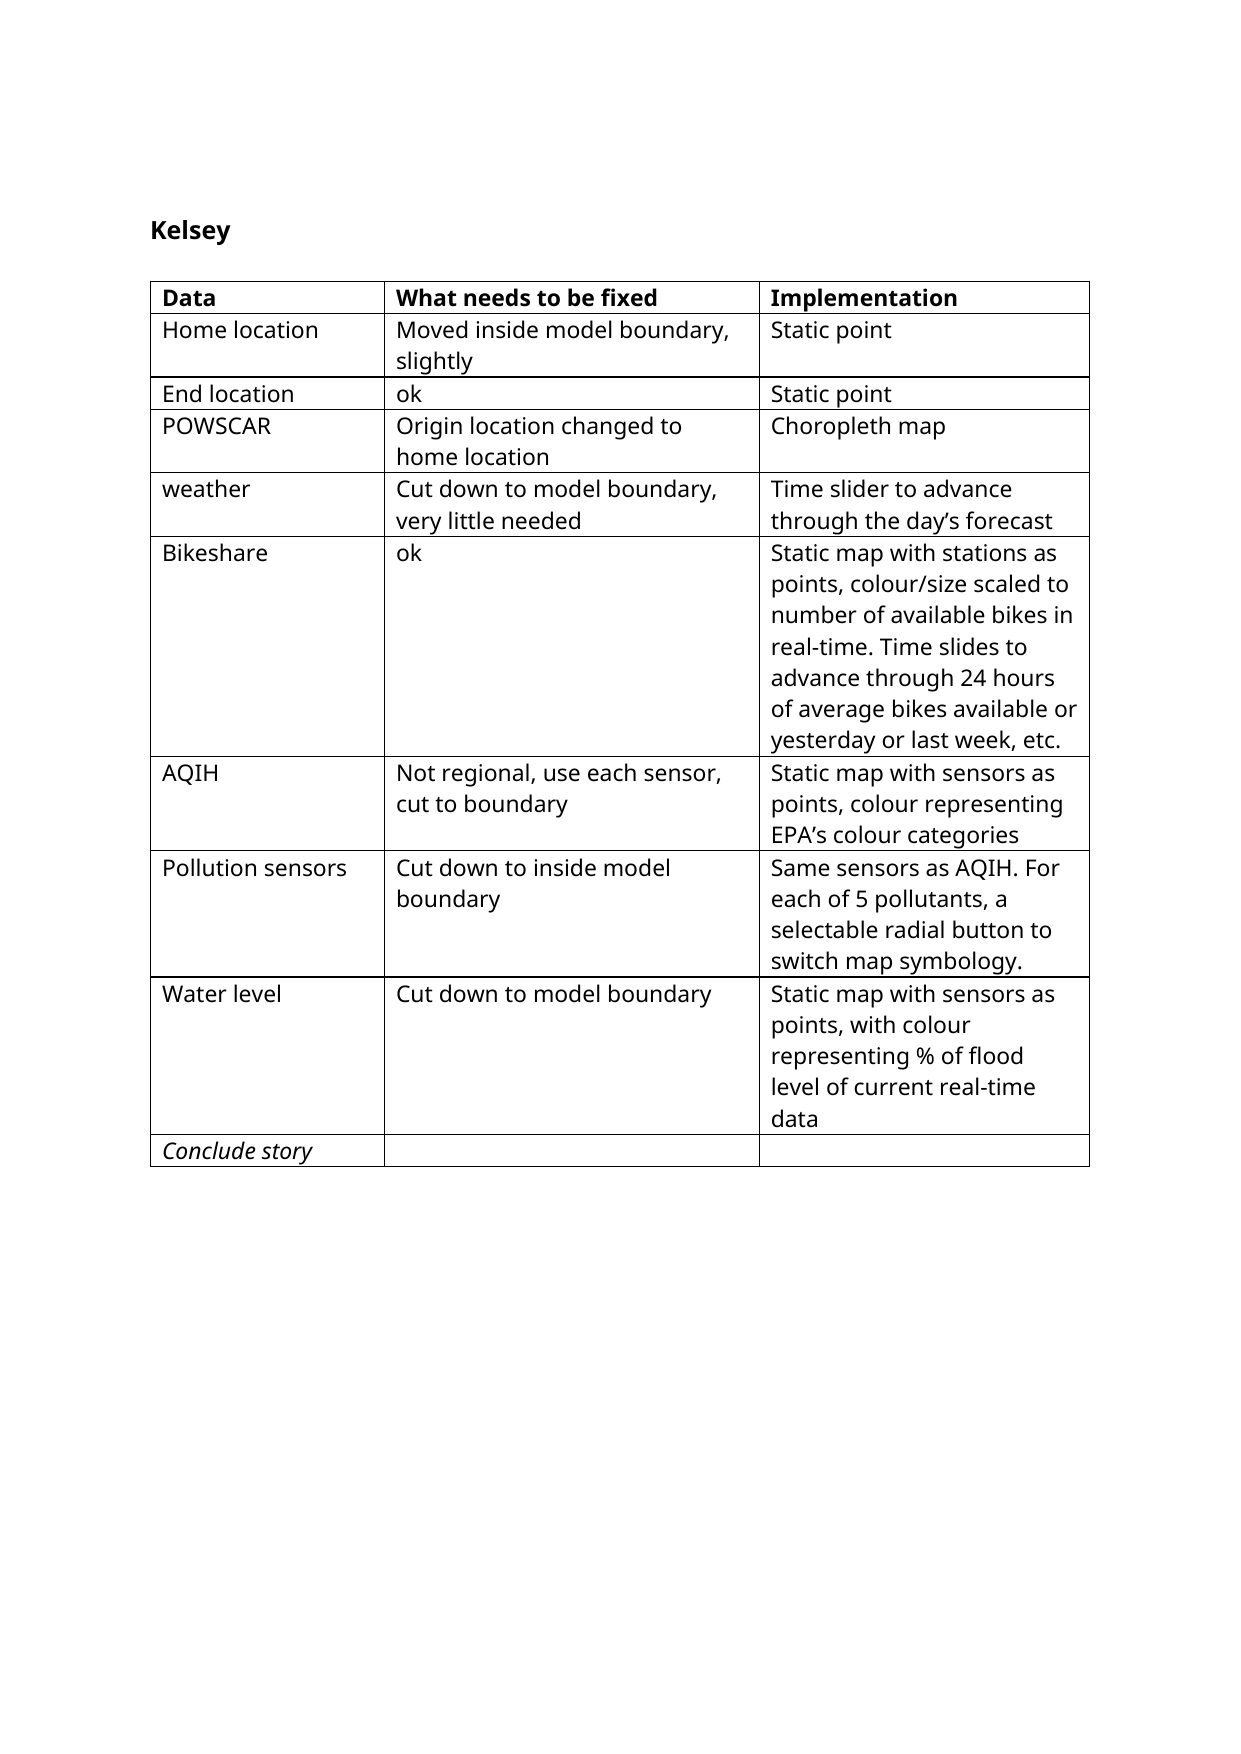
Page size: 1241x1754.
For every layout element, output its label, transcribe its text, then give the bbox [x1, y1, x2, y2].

table_cell Not regional, use each sensor, cut to boundary [385, 757, 759, 850]
table_cell Static map with sensors as points, with colour representing % of flood level of current real-time data [760, 978, 1089, 1134]
table_cell ok [385, 378, 759, 409]
table_cell Conclude story [151, 1135, 384, 1166]
table_cell Static point [760, 378, 1089, 409]
table_cell Static map with sensors as points, colour representing EPA’s colour categories [760, 757, 1089, 850]
table_cell Static map with stations as points, colour/size scaled to number of available bikes in real-time. Time slides to advance through 24 hours of average bikes available or yesterday or last week, etc. [760, 537, 1089, 756]
table_cell weather [151, 473, 384, 536]
table_cell Moved inside model boundary, slightly [385, 314, 759, 376]
table_cell Static point [760, 314, 1089, 376]
table_cell Home location [151, 314, 384, 376]
table_cell Cut down to inside model boundary [385, 851, 759, 976]
table_cell Bikeshare [151, 537, 384, 756]
table_cell POWSCAR [151, 410, 384, 472]
table_cell Origin location changed to home location [385, 410, 759, 472]
table_cell [385, 1135, 759, 1166]
table_cell Cut down to model boundary, very little needed [385, 473, 759, 536]
table_cell Water level [151, 978, 384, 1134]
table_cell [760, 1135, 1089, 1166]
table_cell Time slider to advance through the day’s forecast [760, 473, 1089, 536]
table_cell Cut down to model boundary [385, 978, 759, 1134]
table_cell End location [151, 378, 384, 409]
table_header Implementation [760, 282, 1089, 313]
table_cell Pollution sensors [151, 851, 384, 976]
table_cell ok [385, 537, 759, 756]
table_header What needs to be fixed [385, 282, 759, 313]
table_header Data [151, 282, 384, 313]
text Kelsey [150, 212, 1090, 247]
table_cell Same sensors as AQIH. For each of 5 pollutants, a selectable radial button to switch map symbology. [760, 851, 1089, 976]
table_cell AQIH [151, 757, 384, 850]
table_cell Choropleth map [760, 410, 1089, 472]
